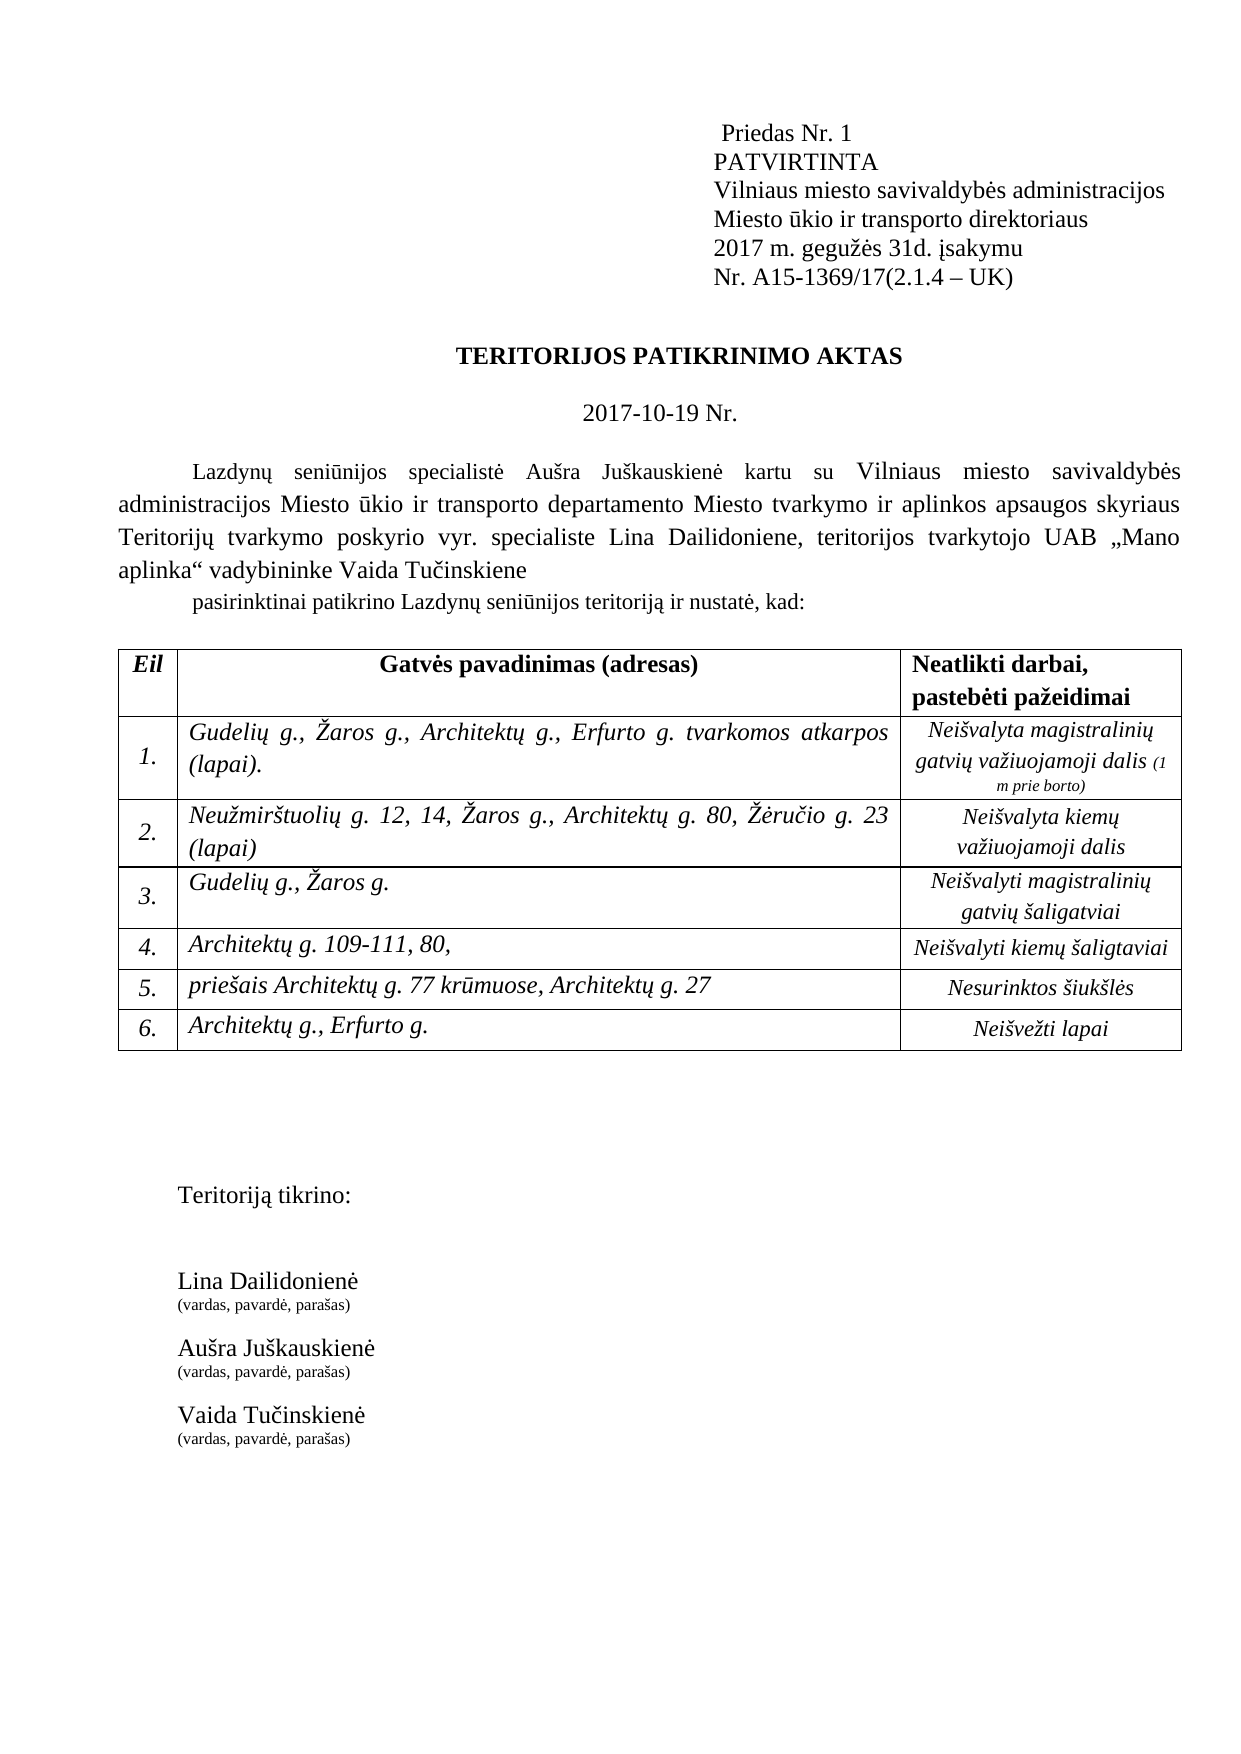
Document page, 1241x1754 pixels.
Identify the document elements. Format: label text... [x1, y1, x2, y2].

table_cell Architektų g., Erfurto g. [178, 1010, 900, 1049]
text Aušra Juškauskienė [177, 1333, 1181, 1362]
table_cell 1. [119, 717, 177, 799]
text Teritoriją tikrino: [177, 1180, 1181, 1209]
table_cell 4. [119, 929, 177, 969]
table_cell Gudelių g., Žaros g. [178, 868, 900, 928]
table_cell 2. [119, 800, 177, 866]
text Vaida Tučinskienė [177, 1400, 1181, 1429]
table_cell 5. [119, 970, 177, 1009]
table_header Gatvės pavadinimas (adresas) [178, 650, 900, 716]
table_cell Neužmirštuolių g. 12, 14, Žaros g., Architektų g. 80, Žėručio g. 23 (lapai) [178, 800, 900, 866]
text (vardas, pavardė, parašas) [177, 1295, 1181, 1314]
table_cell Neišvalyti kiemų šaligtaviai [901, 929, 1181, 969]
table_cell Neišvalyta magistralinių gatvių važiuojamoji dalis (1 m prie borto) [901, 717, 1181, 799]
table_cell priešais Architektų g. 77 krūmuose, Architektų g. 27 [178, 970, 900, 1009]
table_cell 2017 m. gegužės 31d. įsakymu [702, 233, 1181, 262]
table_cell Gudelių g., Žaros g., Architektų g., Erfurto g. tvarkomos atkarpos (lapai). [178, 717, 900, 799]
table_header Neatlikti darbai, pastebėti pažeidimai [901, 650, 1181, 716]
table_header Eil [119, 650, 177, 716]
text (vardas, pavardė, parašas) [177, 1362, 1181, 1381]
table_cell Vilniaus miesto savivaldybės administracijos Miesto ūkio ir transporto direktoriaus [702, 176, 1181, 233]
table_cell Nesurinktos šiukšlės [901, 970, 1181, 1009]
table_cell 3. [119, 868, 177, 928]
table_cell Nr. A15-1369/17(2.1.4 – UK) [702, 262, 1181, 291]
table_cell Architektų g. 109-111, 80, [178, 929, 900, 969]
table_cell 6. [119, 1010, 177, 1049]
text Priedas Nr. 1 [177, 118, 1181, 147]
text 2017-10-19 Nr. [447, 398, 1181, 427]
text TERITORIJOS PATIKRINIMO AKTAS [177, 341, 1181, 370]
text Lazdynų seniūnijos specialistė Aušra Juškauskienė kartu su Vilniaus miesto savivaldybės administracijos Miesto ūkio ir transporto departamento Miesto tvarkymo ir aplinkos apsaugos skyriaus Teritorijų tvarkymo poskyrio vyr. specialiste Lina Dailidoniene, teritorijos tvarkytojo UAB „Mano aplinka“ vadybininke Vaida Tučinskiene [118, 456, 1181, 584]
table_cell Neišvežti lapai [901, 1010, 1181, 1049]
table_header PATVIRTINTA [702, 147, 1181, 176]
text (vardas, pavardė, parašas) [177, 1429, 1181, 1448]
table_cell Neišvalyta kiemų važiuojamoji dalis [901, 800, 1181, 866]
text pasirinktinai patikrino Lazdynų seniūnijos teritoriją ir nustatė, kad: [118, 588, 1181, 614]
text Lina Dailidonienė [177, 1266, 1181, 1295]
table_cell Neišvalyti magistralinių gatvių šaligatviai [901, 868, 1181, 928]
